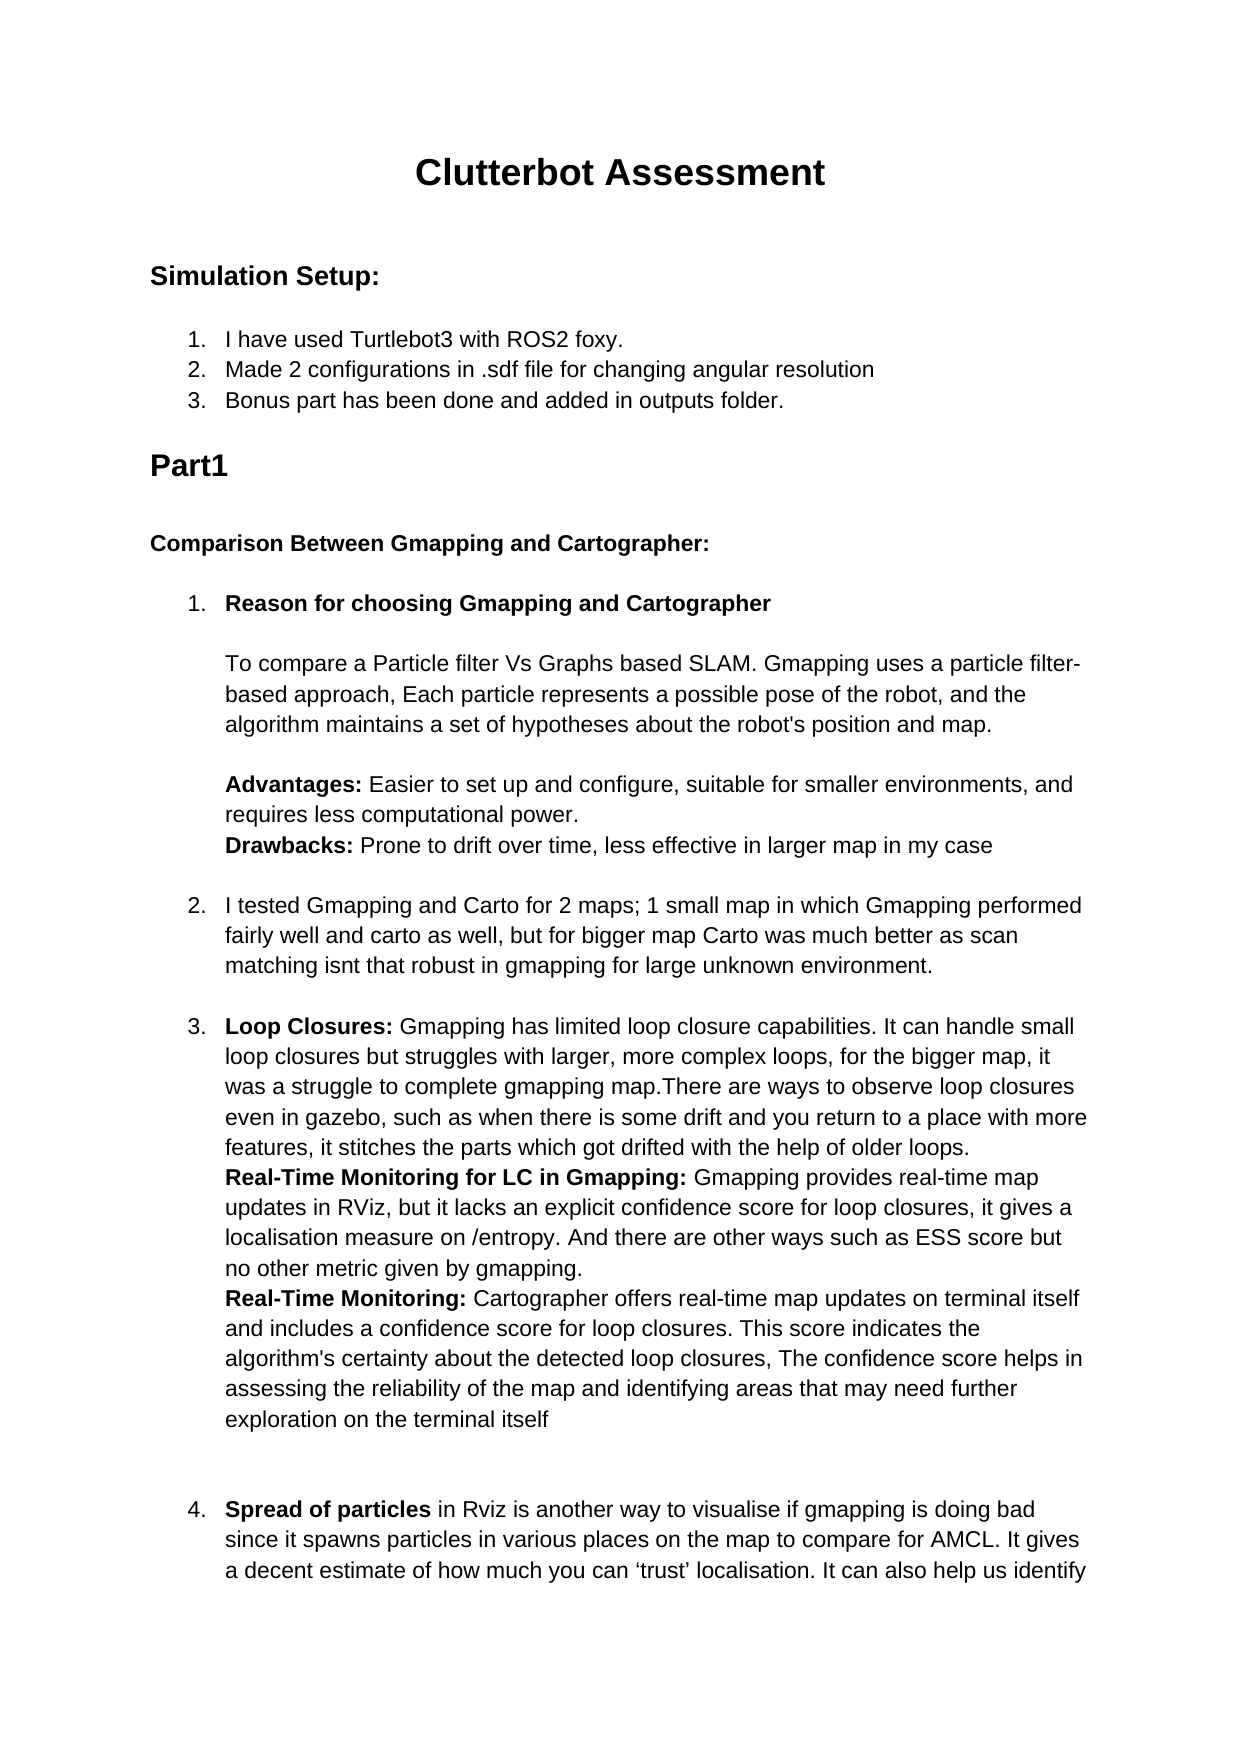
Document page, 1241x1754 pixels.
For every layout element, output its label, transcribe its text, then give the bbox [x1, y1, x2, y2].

list Bonus part has been done and added in outputs folder. [187, 387, 1090, 413]
text Clutterbot Assessment [150, 150, 1090, 193]
list I tested Gmapping and Carto for 2 maps; 1 small map in which Gmapping performed fairly well and carto as well, but for bigger map Carto was much better as scan matching isnt that robust in gmapping for large unknown environment. [187, 892, 1090, 979]
list Reason for choosing Gmapping and Cartographer To compare a Particle filter Vs Graphs based SLAM. Gmapping uses a particle filter-based approach, Each particle represents a possible pose of the robot, and the algorithm maintains a set of hypotheses about the robot's position and map. Advantages: Easier to set up and configure, suitable for smaller environments, and requires less computational power. [187, 590, 1090, 828]
text Real-Time Monitoring: Cartographer offers real-time map updates on terminal itself and includes a confidence score for loop closures. This score indicates the algorithm's certainty about the detected loop closures, The confidence score helps in assessing the reliability of the map and identifying areas that may need further exploration on the terminal itself [225, 1285, 1090, 1432]
list I have used Turtlebot3 with ROS2 foxy. [187, 326, 1090, 352]
text Part1 [150, 447, 1090, 483]
list Made 2 configurations in .sdf file for changing angular resolution [187, 356, 1090, 383]
list Loop Closures: Gmapping has limited loop closure capabilities. It can handle small loop closures but struggles with larger, more complex loops, for the bigger map, it was a struggle to complete gmapping map.There are ways to observe loop closures even in gazebo, such as when there is some drift and you return to a place with more features, it stitches the parts which got drifted with the help of older loops. [187, 1013, 1090, 1160]
text Drawbacks: Prone to drift over time, less effective in larger map in my case [225, 832, 1090, 858]
text Real-Time Monitoring for LC in Gmapping: Gmapping provides real-time map updates in RViz, but it lacks an explicit confidence score for loop closures, it gives a localisation measure on /entropy. And there are other ways such as ESS score but no other metric given by gmapping. [225, 1164, 1090, 1281]
text Simulation Setup: [150, 260, 1090, 291]
text Comparison Between Gmapping and Cartographer: [150, 529, 1090, 556]
